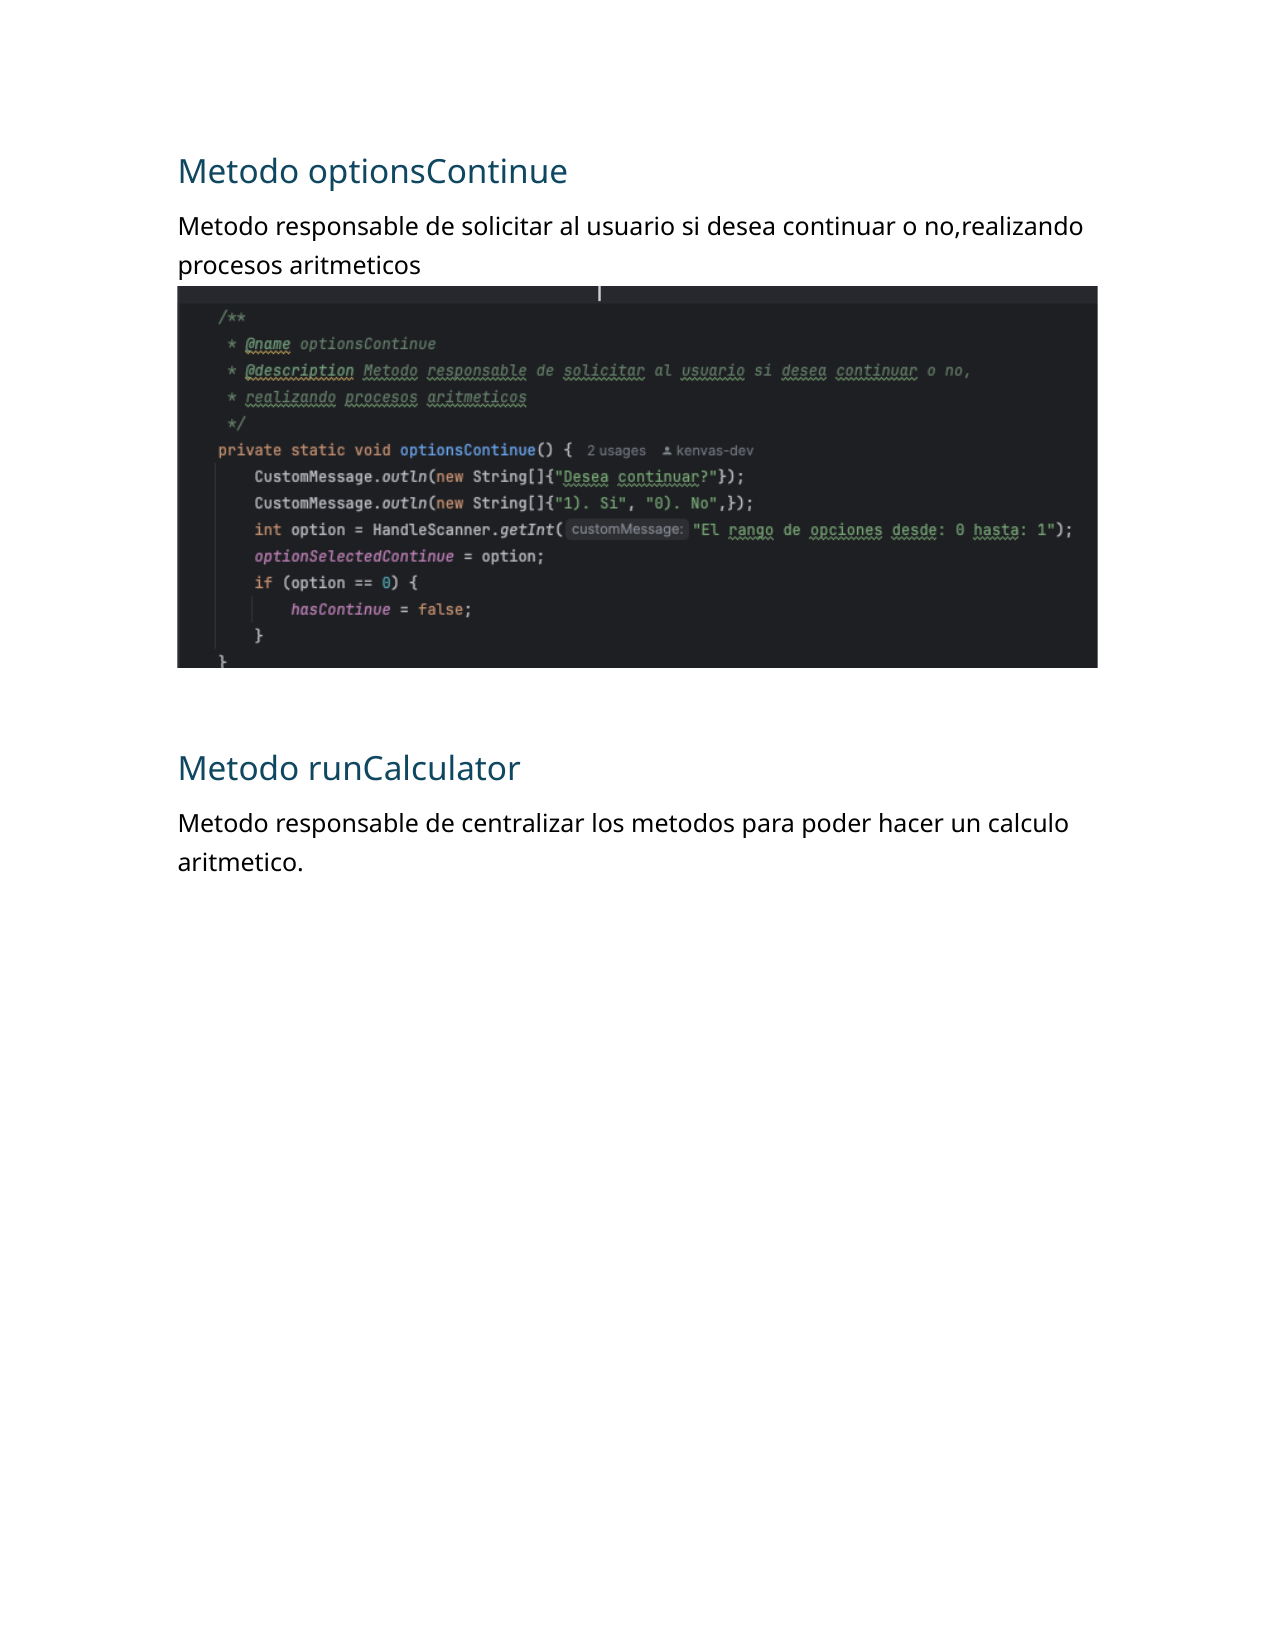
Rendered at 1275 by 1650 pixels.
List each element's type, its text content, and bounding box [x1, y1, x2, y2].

subtitle Metodo optionsContinue [177, 148, 1098, 193]
subtitle Metodo runCalculator [177, 745, 1098, 790]
picture [177, 286, 1098, 668]
text Metodo responsable de solicitar al usuario si desea continuar o no,realizando procesos aritmeticos [177, 208, 1098, 286]
text Metodo responsable de centralizar los metodos para poder hacer un calculo aritmetico. [177, 805, 1098, 879]
